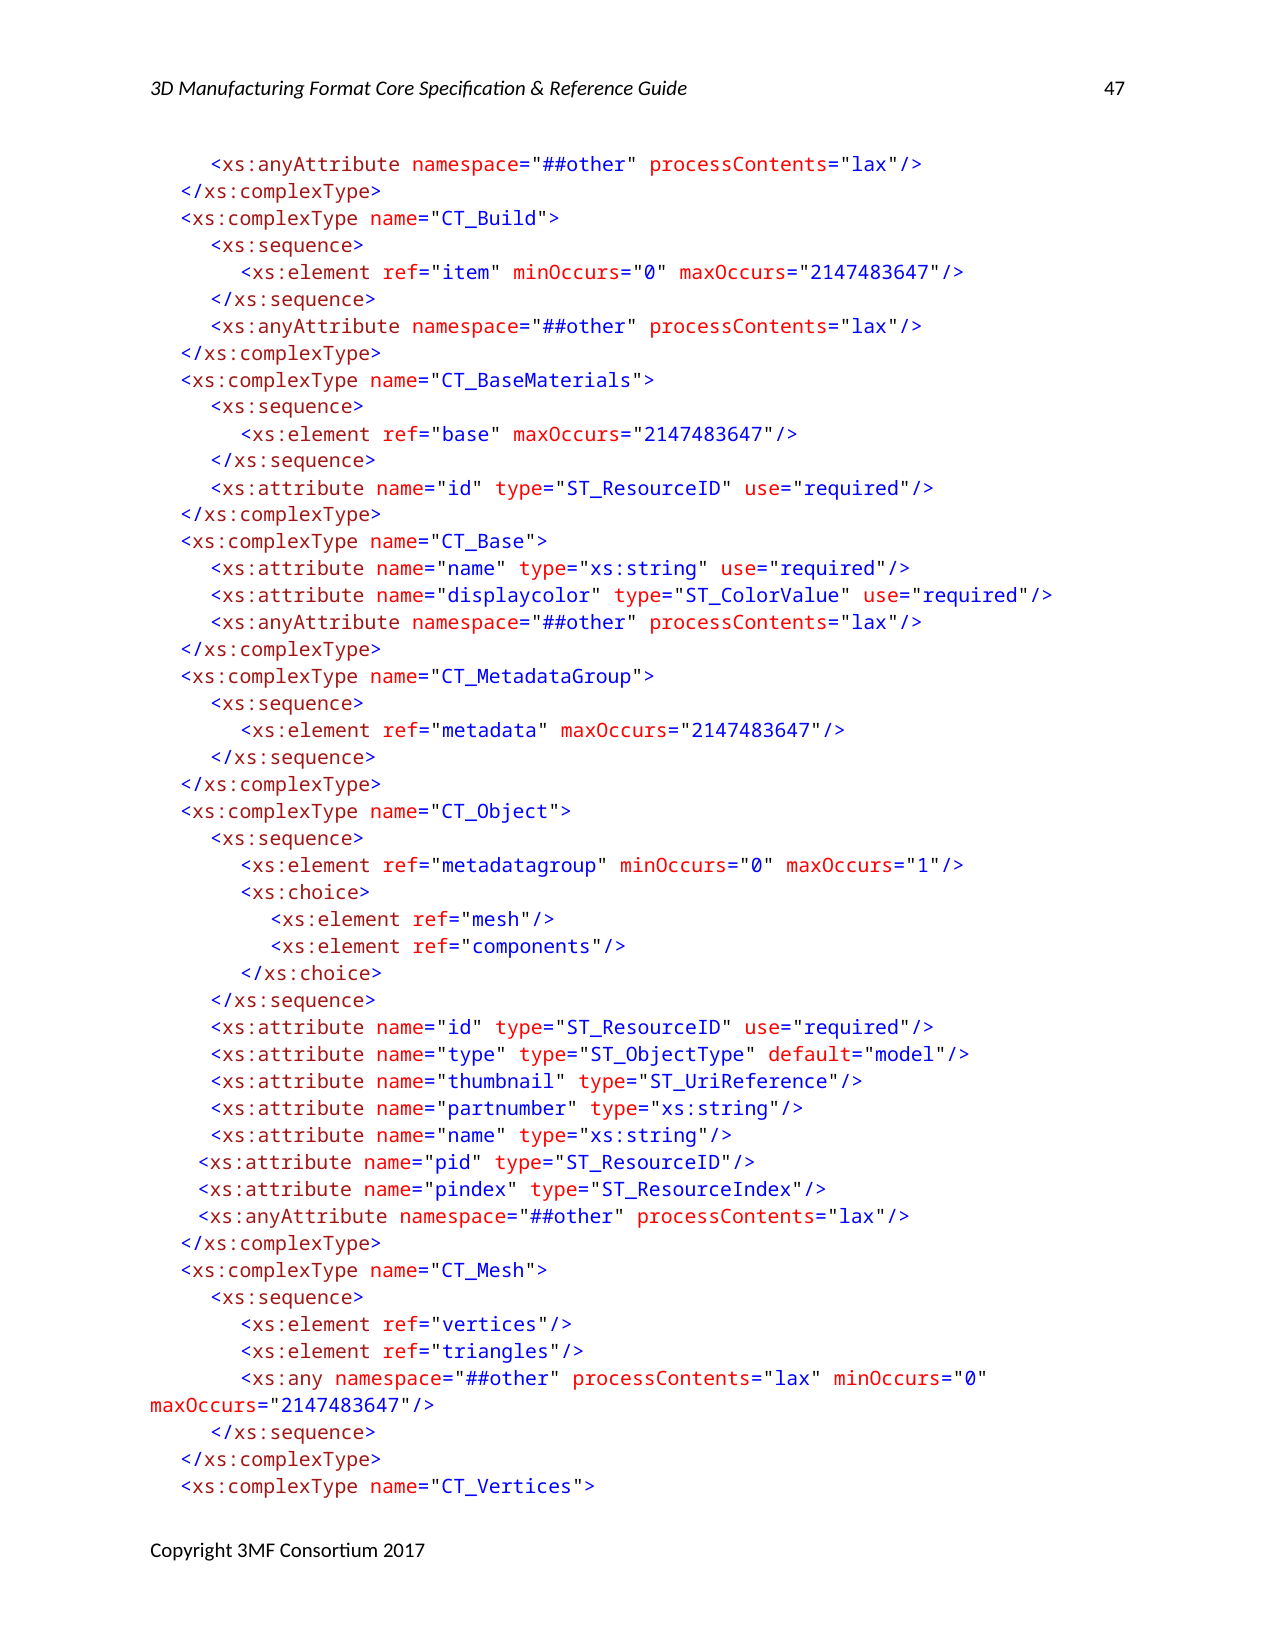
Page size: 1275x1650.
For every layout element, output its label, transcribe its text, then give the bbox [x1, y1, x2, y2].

text <xs:sequence> [150, 1283, 1125, 1310]
text <xs:sequence> [150, 393, 1125, 420]
text <xs:element ref="base" maxOccurs="2147483647"/> [150, 420, 1125, 447]
text <xs:choice> [150, 878, 1125, 905]
text </xs:sequence> [150, 743, 1125, 771]
text <xs:complexType name="CT_BaseMaterials"> [150, 366, 1125, 393]
text </xs:sequence> [150, 1418, 1125, 1445]
text </xs:complexType> [150, 501, 1125, 528]
text <xs:sequence> [150, 824, 1125, 851]
text <xs:attribute name="thumbnail" type="ST_UriReference"/> [150, 1067, 1125, 1094]
text </xs:complexType> [150, 1229, 1125, 1256]
text <xs:complexType name="CT_Vertices"> [150, 1472, 1125, 1499]
text </xs:complexType> [150, 1445, 1125, 1472]
text <xs:element ref="triangles"/> [150, 1337, 1125, 1364]
text </xs:complexType> [150, 771, 1125, 797]
text <xs:attribute name="id" type="ST_ResourceID" use="required"/> [150, 1013, 1125, 1040]
text </xs:sequence> [150, 285, 1125, 312]
text <xs:complexType name="CT_Mesh"> [150, 1256, 1125, 1283]
text </xs:complexType> [150, 339, 1125, 366]
text </xs:complexType> [150, 636, 1125, 663]
text <xs:element ref="metadata" maxOccurs="2147483647"/> [150, 717, 1125, 743]
text <xs:anyAttribute namespace="##other" processContents="lax"/> [150, 150, 1125, 177]
text <xs:complexType name="CT_Build"> [150, 204, 1125, 231]
text </xs:choice> [150, 959, 1125, 986]
text </xs:sequence> [150, 986, 1125, 1013]
text <xs:element ref="mesh"/> [150, 905, 1125, 932]
text </xs:sequence> [150, 447, 1125, 474]
text <xs:attribute name="partnumber" type="xs:string"/> [150, 1094, 1125, 1121]
text <xs:any namespace="##other" processContents="lax" minOccurs="0" maxOccurs="2147483647"/> [150, 1364, 1125, 1418]
text </xs:complexType> [150, 177, 1125, 204]
text <xs:attribute name="type" type="ST_ObjectType" default="model"/> [150, 1040, 1125, 1067]
text <xs:element ref="components"/> [150, 932, 1125, 959]
text <xs:anyAttribute namespace="##other" processContents="lax"/> [150, 609, 1125, 636]
text <xs:sequence> [150, 231, 1125, 258]
text <xs:attribute name="name" type="xs:string"/> [150, 1121, 1125, 1148]
text <xs:attribute name="name" type="xs:string" use="required"/> [150, 555, 1125, 582]
text <xs:anyAttribute namespace="##other" processContents="lax"/> [150, 312, 1125, 339]
text <xs:element ref="vertices"/> [150, 1310, 1125, 1337]
text <xs:sequence> [150, 689, 1125, 717]
text <xs:element ref="item" minOccurs="0" maxOccurs="2147483647"/> [150, 258, 1125, 285]
text <xs:attribute name="id" type="ST_ResourceID" use="required"/> [150, 474, 1125, 501]
text <xs:attribute name="pindex" type="ST_ResourceIndex"/> [150, 1175, 1125, 1202]
text <xs:attribute name="displaycolor" type="ST_ColorValue" use="required"/> [150, 582, 1125, 609]
text <xs:complexType name="CT_Object"> [150, 797, 1125, 824]
text <xs:attribute name="pid" type="ST_ResourceID"/> [150, 1148, 1125, 1175]
text <xs:element ref="metadatagroup" minOccurs="0" maxOccurs="1"/> [150, 851, 1125, 878]
text <xs:complexType name="CT_Base"> [150, 528, 1125, 555]
text <xs:complexType name="CT_MetadataGroup"> [150, 663, 1125, 689]
text <xs:anyAttribute namespace="##other" processContents="lax"/> [150, 1202, 1125, 1229]
